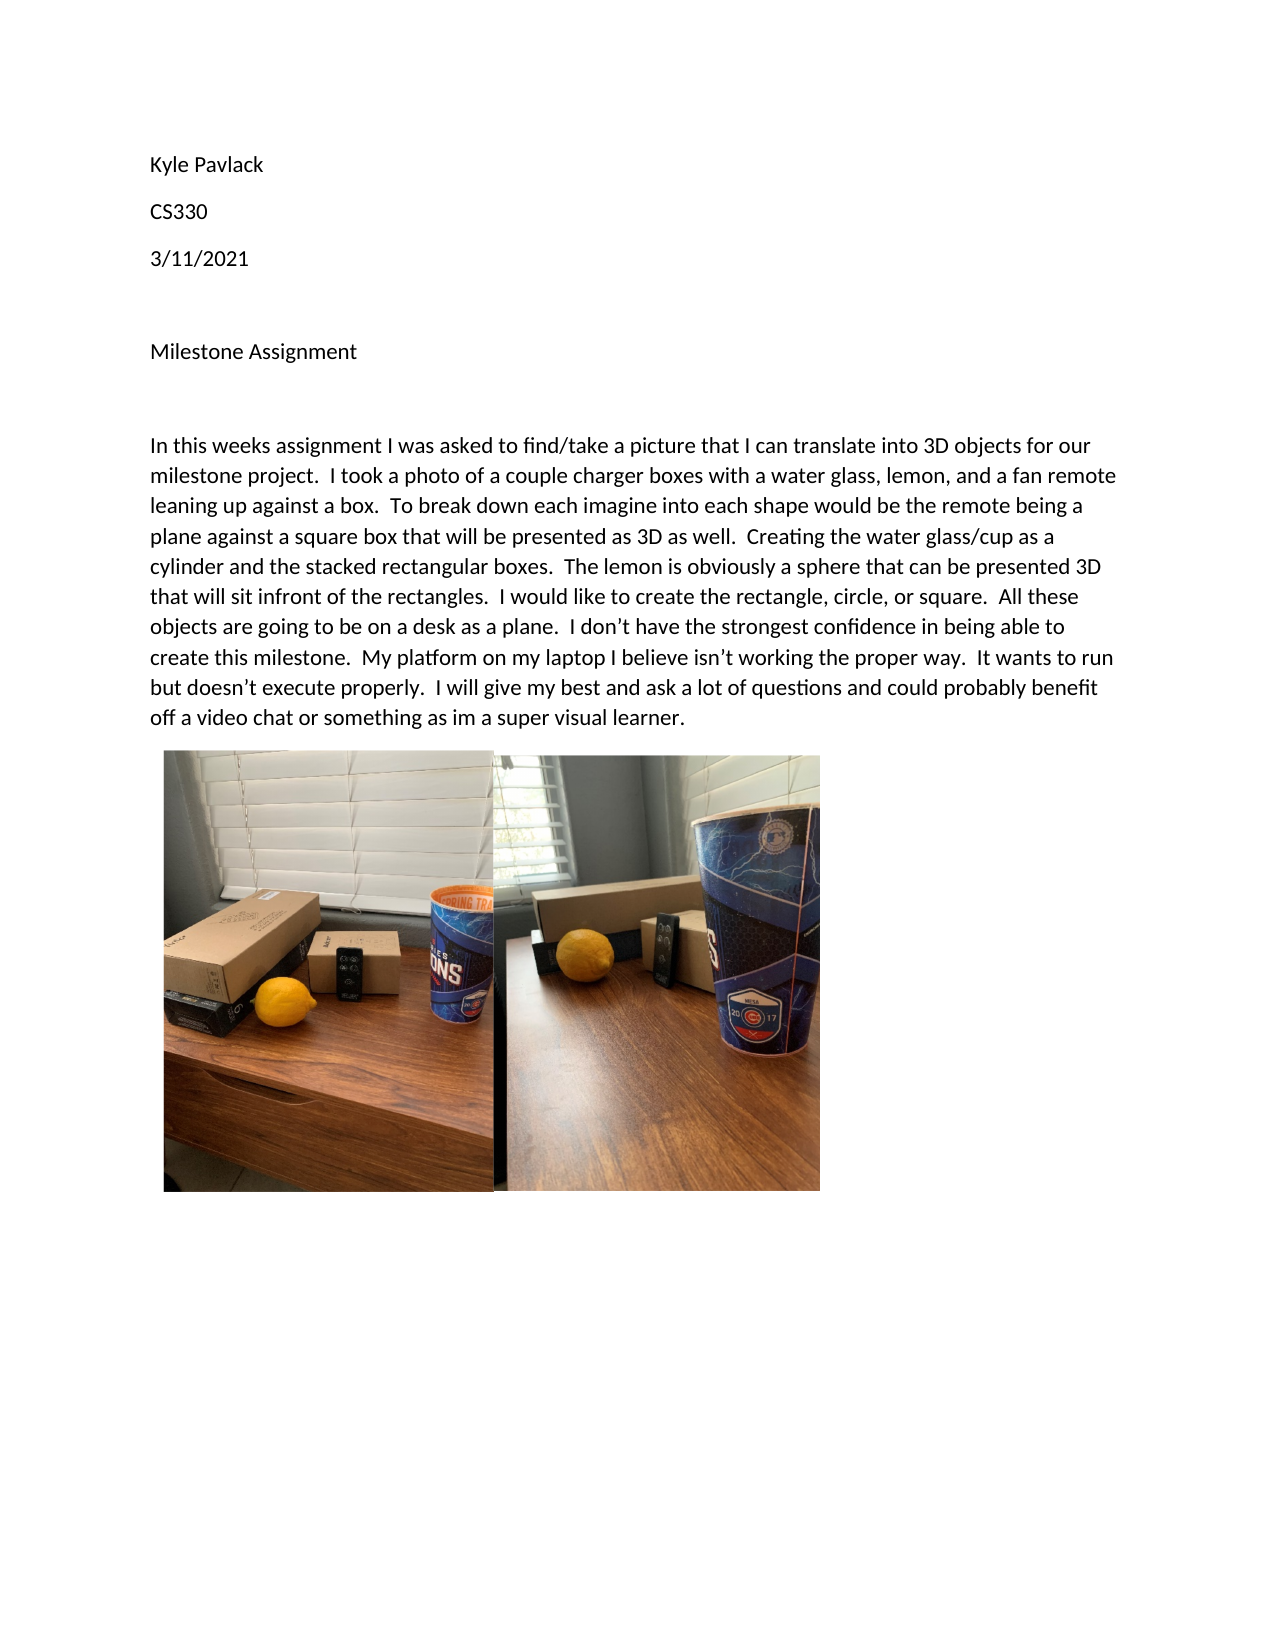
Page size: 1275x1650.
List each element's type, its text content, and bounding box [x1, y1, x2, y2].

picture [494, 756, 820, 1190]
text Milestone Assignment [150, 337, 1125, 366]
picture [164, 751, 494, 1191]
text Kyle Pavlack [150, 150, 1125, 178]
text 3/11/2021 [150, 244, 1125, 272]
text In this weeks assignment I was asked to find/take a picture that I can translate into 3D objects for our milestone project. I took a photo of a couple charger boxes with a water glass, lemon, and a fan remote leaning up against a box. To break down each imagine into each shape would be the remote being a plane against a square box that will be presented as 3D as well. Creating the water glass/cup as a cylinder and the stacked rectangular boxes. The lemon is obviously a sphere that can be presented 3D that will sit infront of the rectangles. I would like to create the rectangle, circle, or square. All these objects are going to be on a desk as a plane. I don’t have the strongest confidence in being able to create this milestone. My platform on my laptop I believe isn’t working the proper way. It wants to run but doesn’t execute properly. I will give my best and ask a lot of questions and could probably benefit off a video chat or something as im a super visual learner. [150, 431, 1125, 731]
text CS330 [150, 197, 1125, 225]
